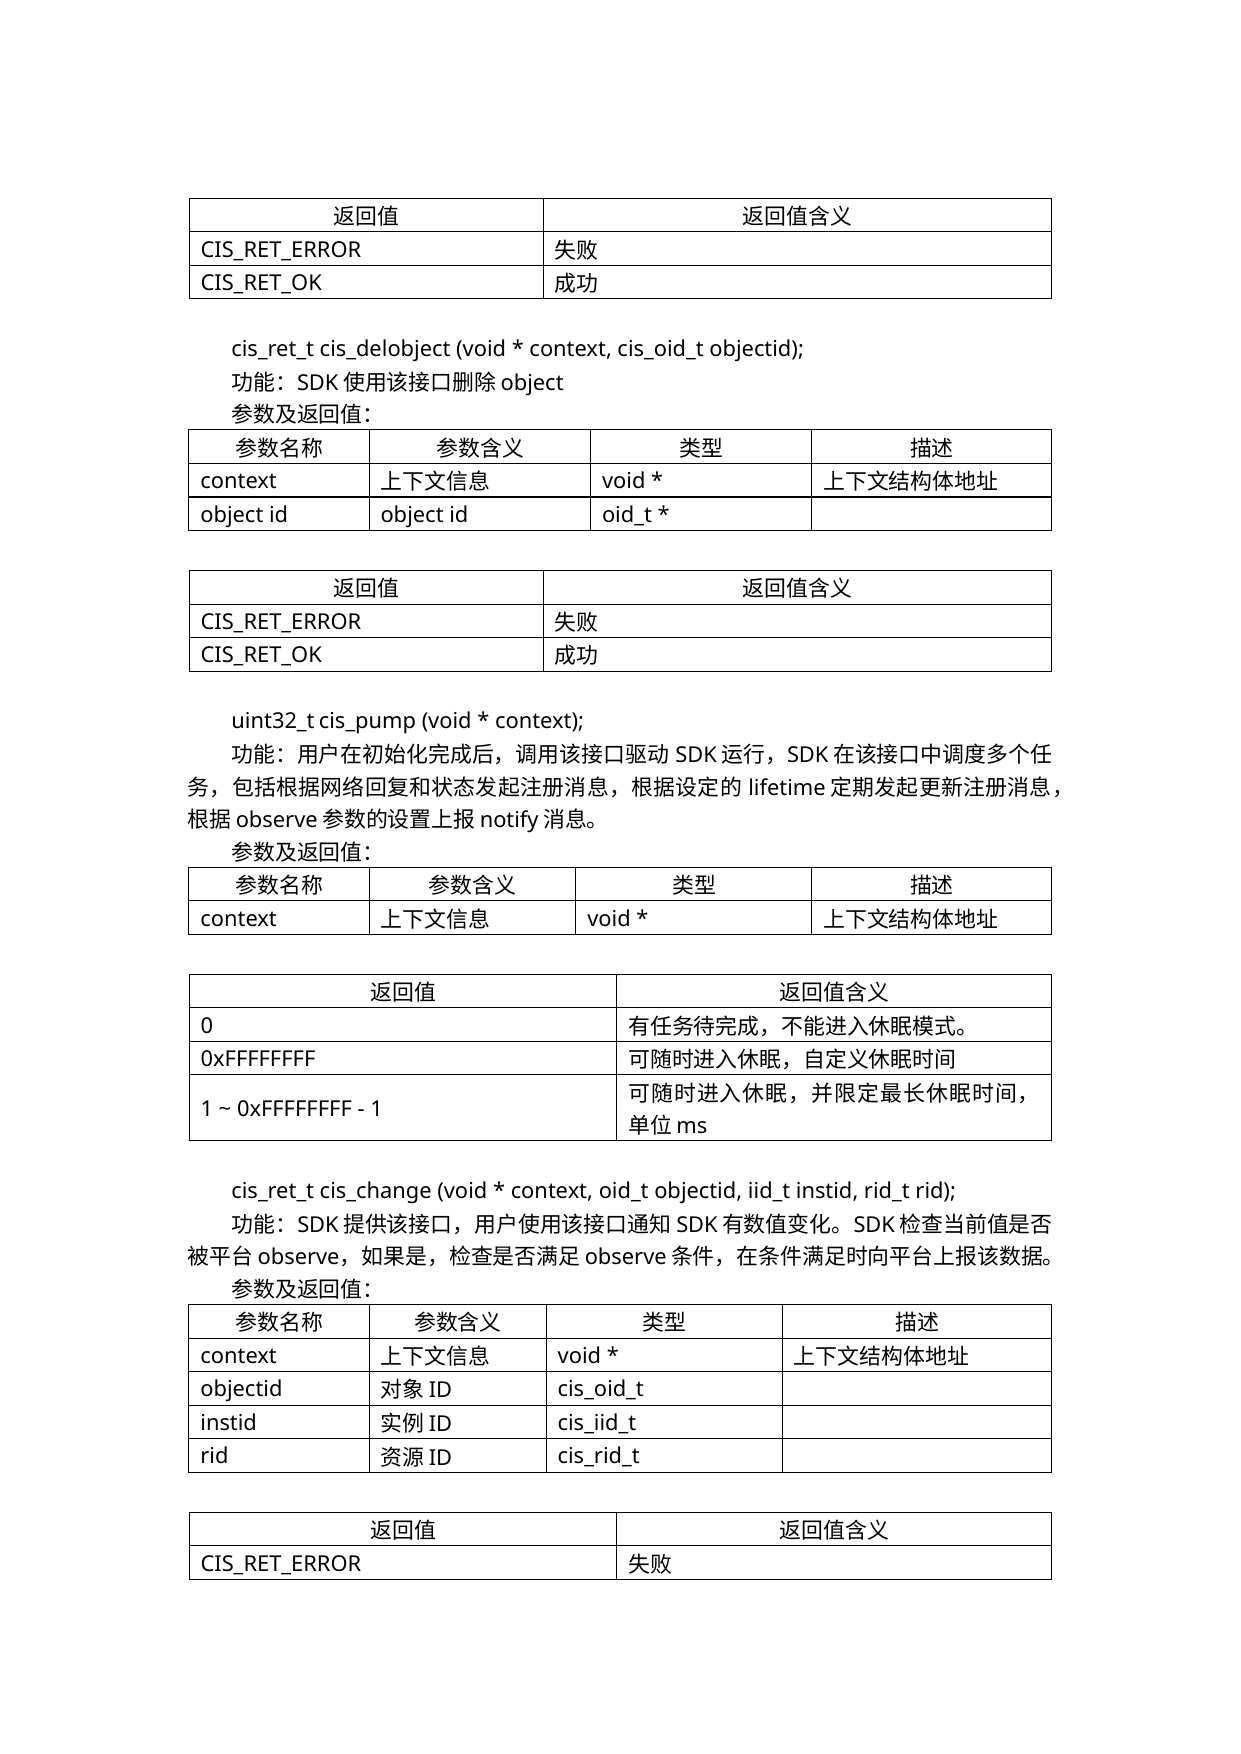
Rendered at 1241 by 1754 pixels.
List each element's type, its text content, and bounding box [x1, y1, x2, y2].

table_cell 失败 [544, 232, 1051, 265]
table_header 描述 [783, 1305, 1051, 1337]
table_cell object id [370, 498, 590, 530]
table_header 类型 [547, 1305, 782, 1337]
table_header 返回值 [190, 975, 616, 1007]
text cis_ret_t cis_change (void * context, oid_t objectid, iid_t instid, rid_t rid); [187, 1174, 1053, 1206]
table_cell 成功 [544, 266, 1051, 298]
table_cell cis_oid_t [547, 1372, 782, 1404]
table_cell CIS_RET_OK [190, 638, 543, 671]
table_header 参数名称 [189, 430, 369, 463]
table_header 返回值含义 [617, 1513, 1051, 1545]
table_header 参数含义 [370, 1305, 546, 1337]
table_cell 成功 [544, 638, 1051, 671]
table_cell context [189, 464, 369, 496]
text 参数及返回值： [187, 834, 1053, 867]
table_cell 失败 [617, 1546, 1051, 1579]
text cis_ret_t cis_delobject (void * context, cis_oid_t objectid); [187, 332, 1053, 364]
table_cell 可随时进入休眠，自定义休眠时间 [617, 1042, 1051, 1074]
table_header 返回值 [190, 571, 543, 603]
table_header 参数含义 [370, 430, 590, 463]
table_cell 0xFFFFFFFF [190, 1042, 616, 1074]
text 参数及返回值： [187, 1271, 1053, 1304]
table_cell [783, 1406, 1051, 1438]
table_header 类型 [576, 868, 811, 900]
table_cell cis_rid_t [547, 1439, 782, 1472]
table_cell instid [189, 1406, 369, 1438]
table_cell CIS_RET_ERROR [190, 232, 543, 265]
table_cell void * [576, 901, 811, 934]
table_cell 资源ID [370, 1439, 546, 1472]
table_cell [783, 1439, 1051, 1472]
table_cell objectid [189, 1372, 369, 1404]
table_header 返回值含义 [544, 199, 1051, 231]
table_cell context [189, 901, 369, 934]
table_header 参数名称 [189, 868, 369, 900]
table_header 返回值含义 [617, 975, 1051, 1007]
table_cell CIS_RET_ERROR [190, 1546, 616, 1579]
table_header 描述 [812, 430, 1051, 463]
table_cell void * [591, 464, 811, 496]
table_header 参数名称 [189, 1305, 369, 1337]
table_cell rid [189, 1439, 369, 1472]
table_cell 有任务待完成，不能进入休眠模式。 [617, 1008, 1051, 1041]
table_cell 上下文信息 [370, 901, 575, 934]
table_cell CIS_RET_OK [190, 266, 543, 298]
table_cell object id [189, 498, 369, 530]
text uint32_t cis_pump (void * context); [187, 704, 1053, 737]
table_cell 失败 [544, 605, 1051, 637]
table_cell [812, 498, 1051, 530]
text 功能：SDK提供该接口，用户使用该接口通知SDK有数值变化。SDK检查当前值是否被平台observe，如果是，检查是否满足observe条件，在条件满足时向平台上报该数据。 [187, 1206, 1053, 1271]
table_cell oid_t * [591, 498, 811, 530]
table_cell [783, 1372, 1051, 1404]
table_cell void * [547, 1339, 782, 1371]
text 参数及返回值： [187, 397, 1053, 429]
table_cell 1 ~ 0xFFFFFFFF - 1 [190, 1075, 616, 1140]
table_cell 0 [190, 1008, 616, 1041]
table_cell context [189, 1339, 369, 1371]
table_header 参数含义 [370, 868, 575, 900]
table_cell 上下文结构体地址 [783, 1339, 1051, 1371]
table_cell 上下文信息 [370, 1339, 546, 1371]
table_cell 实例ID [370, 1406, 546, 1438]
table_cell 上下文结构体地址 [812, 464, 1051, 496]
text 功能：用户在初始化完成后，调用该接口驱动SDK运行，SDK在该接口中调度多个任务，包括根据网络回复和状态发起注册消息，根据设定的lifetime定期发起更新注册消息，根据observe参数的设置上报notify消息。 [187, 737, 1053, 834]
text 功能：SDK使用该接口删除object [187, 364, 1053, 397]
table_header 返回值含义 [544, 571, 1051, 603]
table_header 类型 [591, 430, 811, 463]
table_header 描述 [812, 868, 1051, 900]
table_header 返回值 [190, 199, 543, 231]
table_cell cis_iid_t [547, 1406, 782, 1438]
table_cell 可随时进入休眠，并限定最长休眠时间，单位ms [617, 1075, 1051, 1140]
table_cell 上下文信息 [370, 464, 590, 496]
table_header 返回值 [190, 1513, 616, 1545]
table_cell 对象ID [370, 1372, 546, 1404]
table_cell CIS_RET_ERROR [190, 605, 543, 637]
table_cell 上下文结构体地址 [812, 901, 1051, 934]
